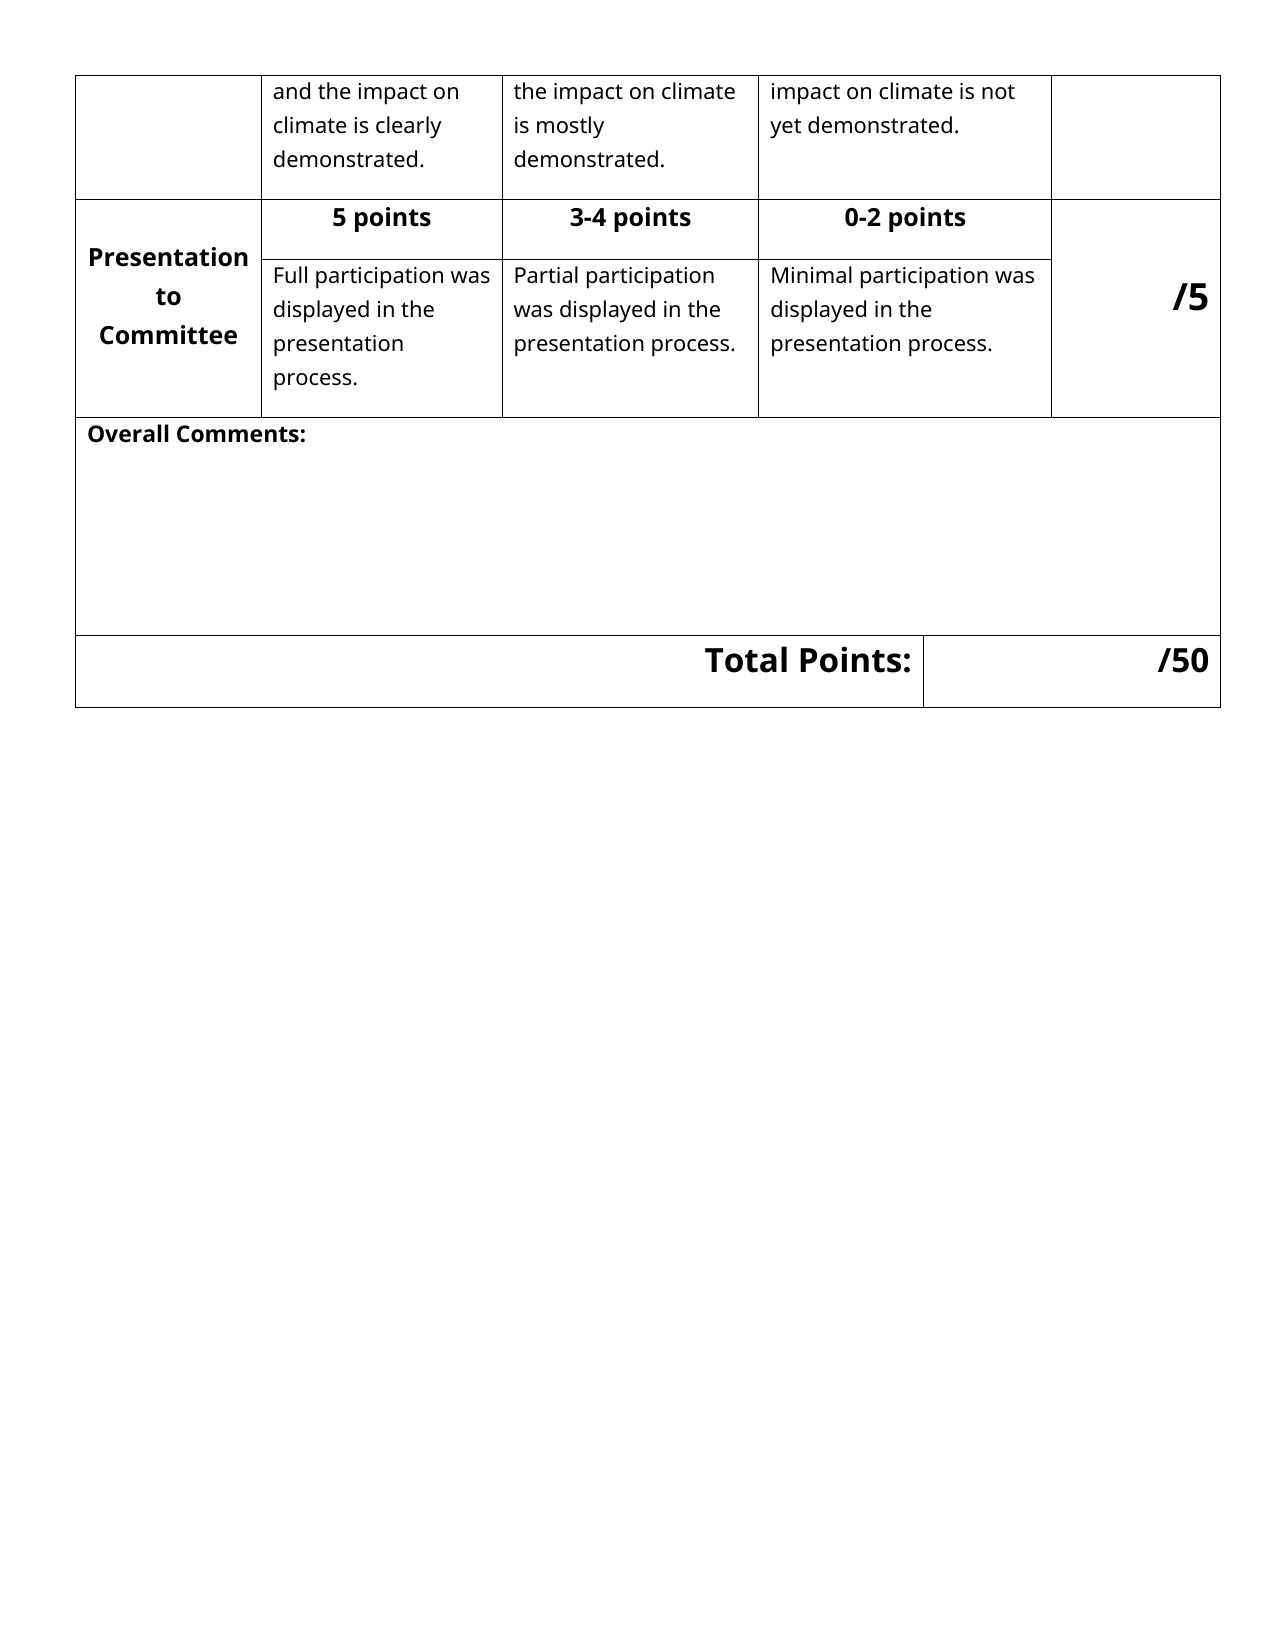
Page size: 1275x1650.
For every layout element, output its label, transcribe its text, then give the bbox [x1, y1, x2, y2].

table_cell Overall Comments: [76, 418, 1220, 635]
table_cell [759, 76, 1051, 199]
table_cell Full participation was displayed in the presentation process. [262, 260, 502, 417]
table_cell Partial participation was displayed in the presentation process. [503, 260, 758, 417]
table_cell 5 points [262, 200, 502, 259]
table_cell /50 [924, 636, 1220, 707]
table_cell /5 [1052, 200, 1220, 417]
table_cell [503, 76, 758, 199]
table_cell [262, 76, 502, 199]
table_cell Presentation to Committee [76, 200, 261, 417]
table_cell Minimal participation was displayed in the presentation process. [759, 260, 1051, 417]
table_cell 0-2 points [759, 200, 1051, 259]
table_cell 3-4 points [503, 200, 758, 259]
table_cell Total Points: [76, 636, 923, 707]
